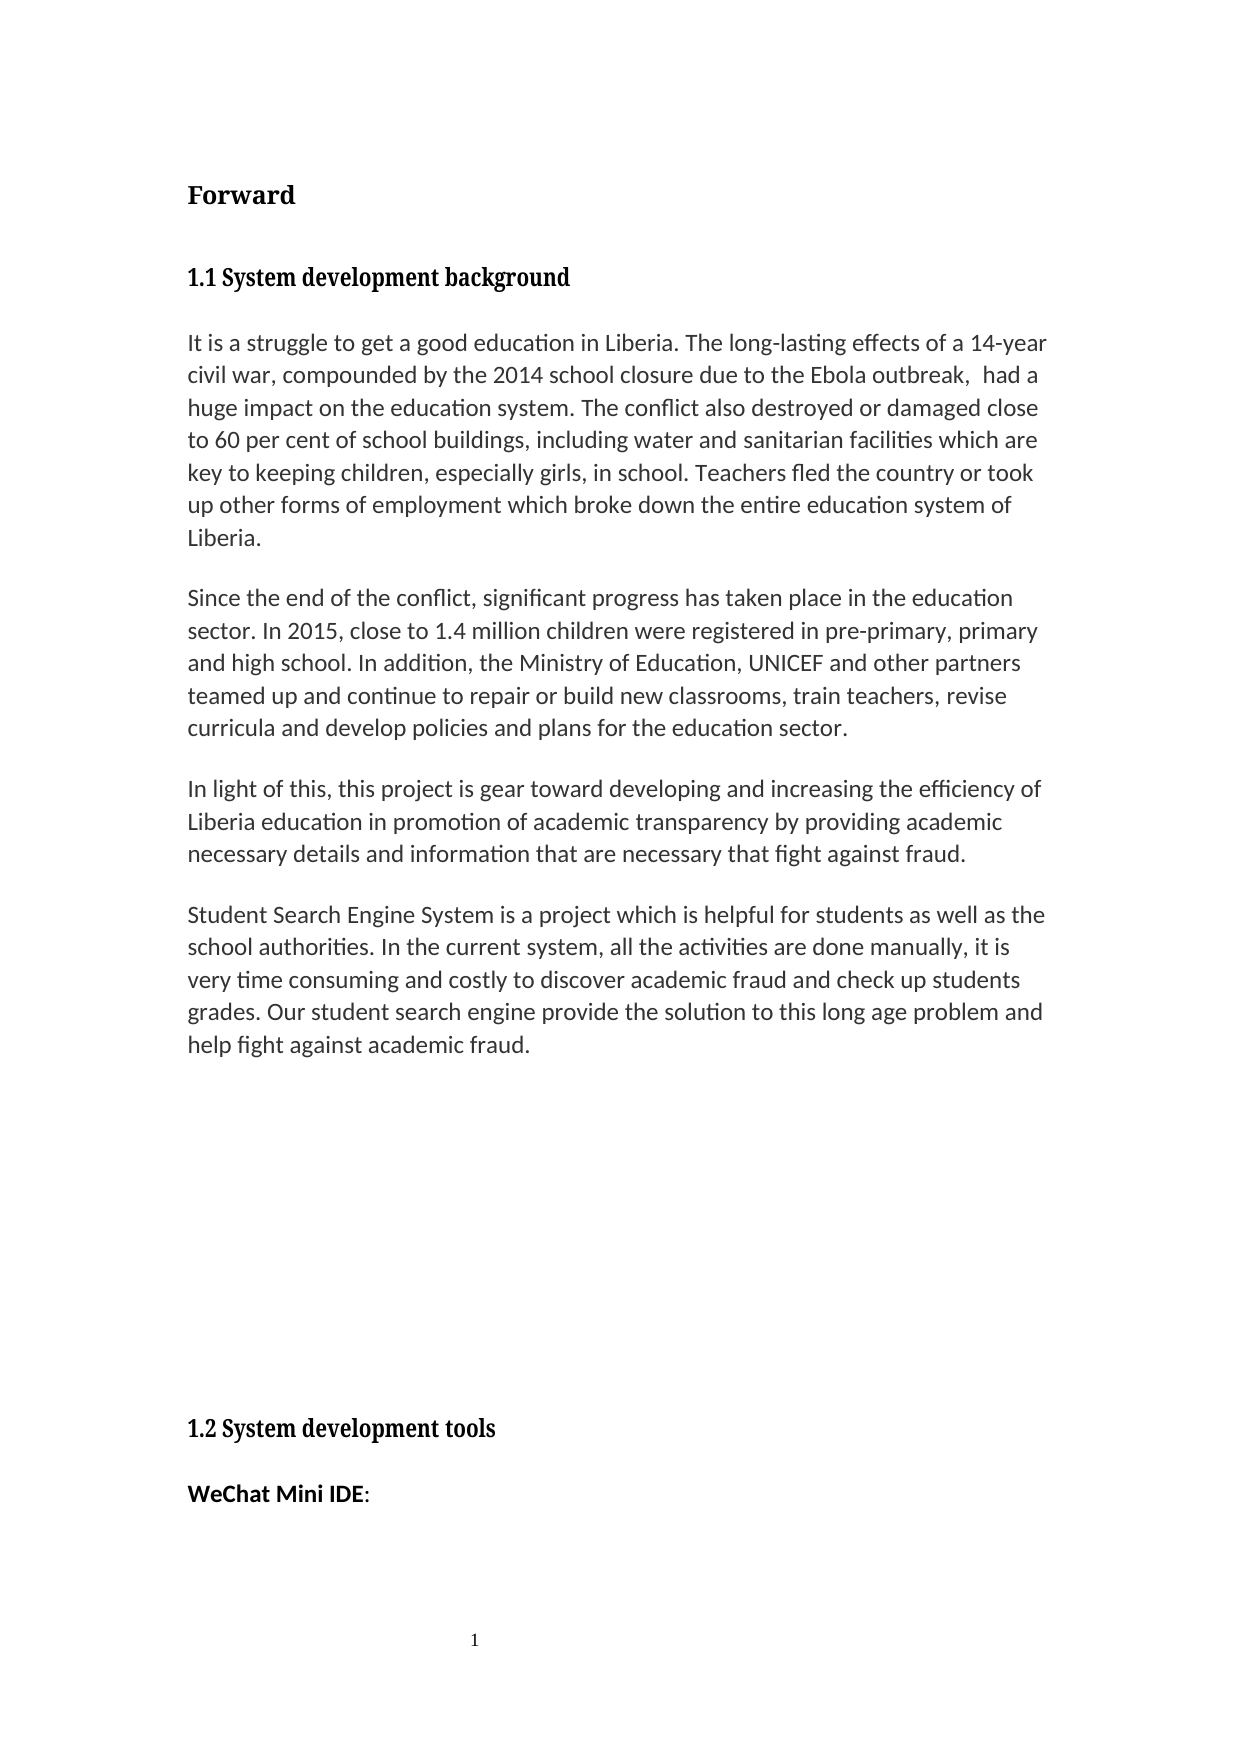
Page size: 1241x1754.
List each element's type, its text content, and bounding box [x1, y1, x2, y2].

text In light of this, this project is gear toward developing and increasing the efficiency of Liberia education in promotion of academic transparency by providing academic necessary details and information that are necessary that fight against fraud. [187, 772, 1053, 870]
subtitle 1.1 System development background [187, 244, 1053, 309]
text Student Search Engine System is a project which is helpful for students as well as the school authorities. In the current system, all the activities are done manually, it is very time consuming and costly to discover academic fraud and check up students grades. Our student search engine provide the solution to this long age problem and help fight against academic fraud. [187, 898, 1053, 1060]
subtitle Forward [187, 162, 1053, 227]
text WeChat Mini IDE: [187, 1477, 1053, 1509]
subtitle 1.2 System development tools [187, 1395, 1053, 1460]
text It is a struggle to get a good education in Liberia. The long-lasting effects of a 14-year civil war, compounded by the 2014 school closure due to the Ebola outbreak, had a huge impact on the education system. The conflict also destroyed or damaged close to 60 per cent of school buildings, including water and sanitarian facilities which are key to keeping children, especially girls, in school. Teachers fled the country or took up other forms of employment which broke down the entire education system of Liberia. [187, 326, 1053, 553]
text Since the end of the conflict, significant progress has taken place in the education sector. In 2015, close to 1.4 million children were registered in pre-primary, primary and high school. In addition, the Ministry of Education, UNICEF and other partners teamed up and continue to repair or build new classrooms, train teachers, revise curricula and develop policies and plans for the education sector. [187, 582, 1053, 744]
